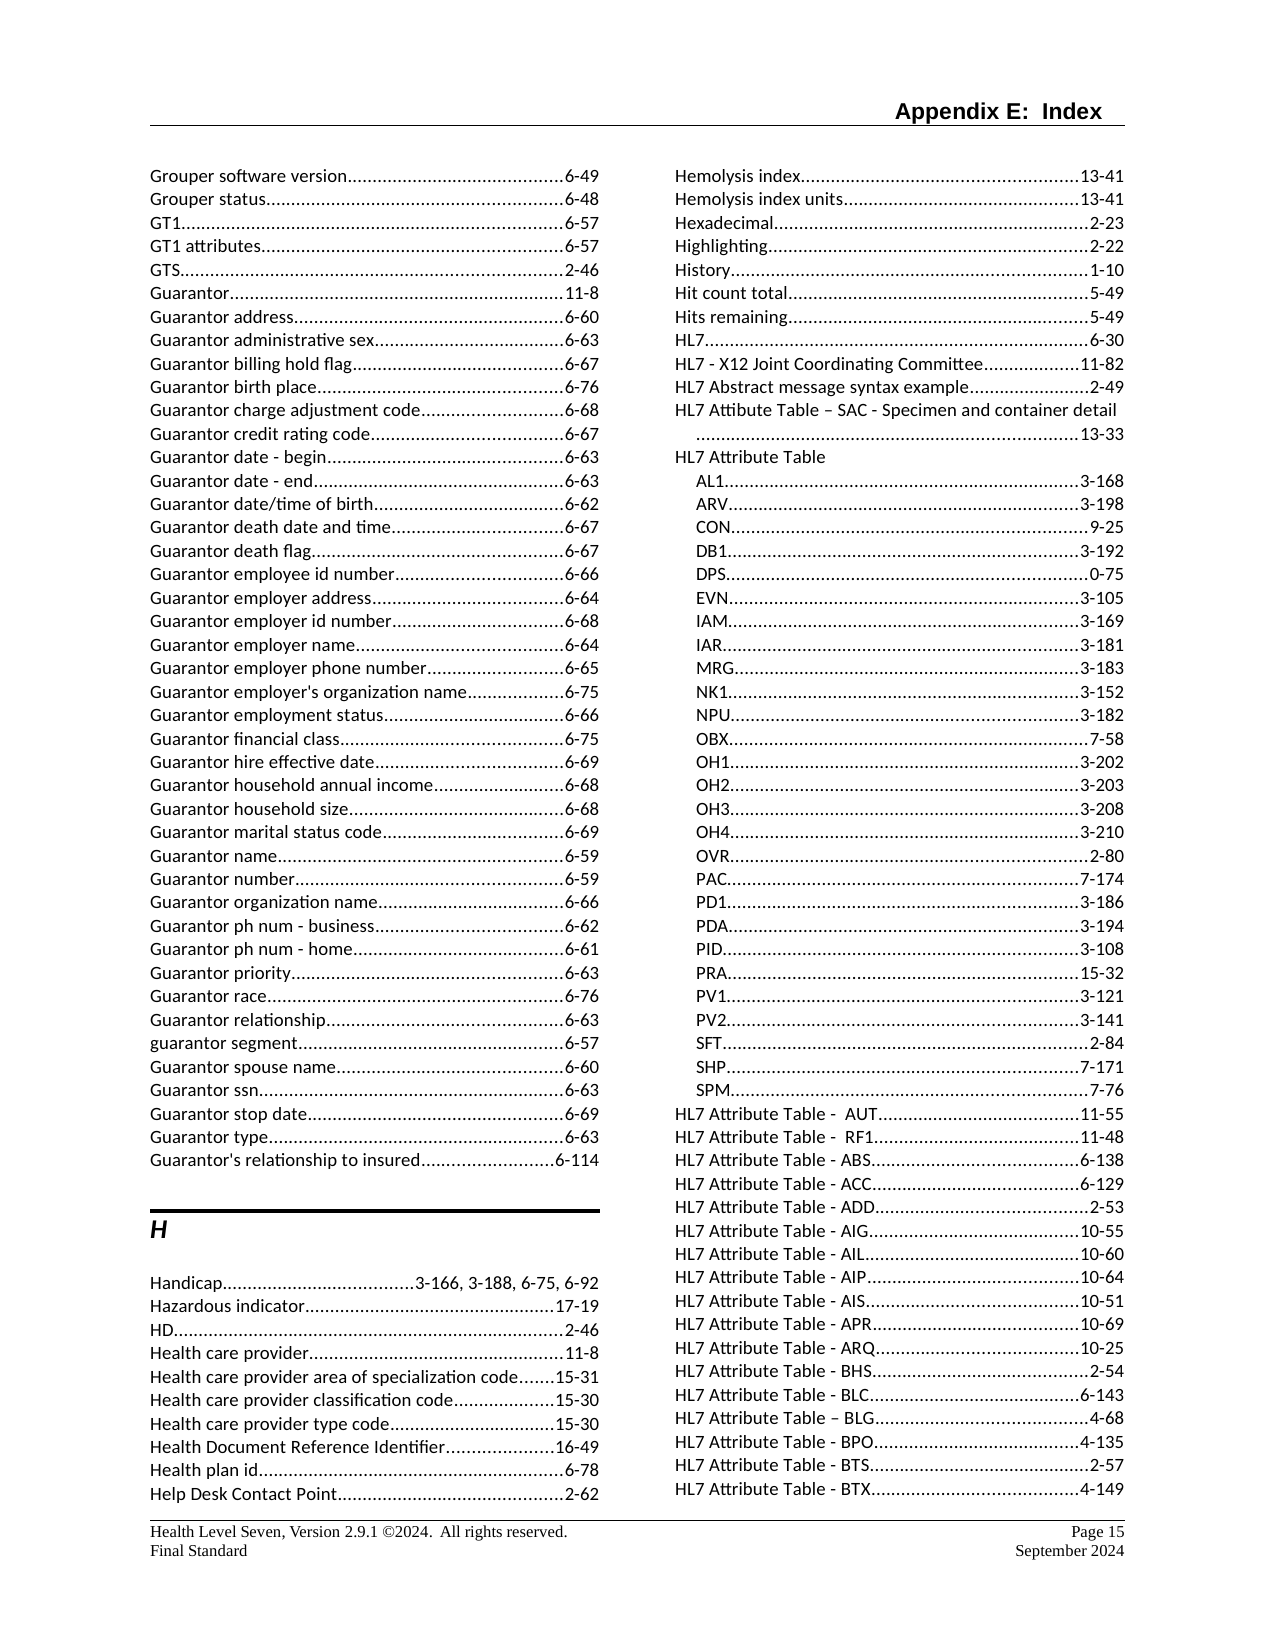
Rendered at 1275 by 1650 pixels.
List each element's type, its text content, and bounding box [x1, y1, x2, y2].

text MRG 3-183 [696, 656, 1125, 679]
text Guarantor ssn 6-63 [150, 1078, 600, 1101]
text Guarantor ph num - home 6-61 [150, 937, 600, 961]
text Guarantor 11-8 [150, 281, 600, 304]
text HL7 Attribute Table [675, 445, 1125, 469]
text Health care provider classification code 15-30 [150, 1388, 600, 1412]
text Guarantor hire effective date 6-69 [150, 750, 600, 773]
text Guarantor organization name 6-66 [150, 891, 600, 914]
text Grouper status 6-48 [150, 187, 600, 211]
text GT1 attributes 6-57 [150, 234, 600, 258]
text GT1 6-57 [150, 211, 600, 234]
text Guarantor employer id number 6-68 [150, 609, 600, 633]
text HL7 Attribute Table - ADD 2-53 [675, 1195, 1125, 1219]
text Health care provider type code 15-30 [150, 1412, 600, 1435]
text HL7 Attribute Table - BTX 4-149 [675, 1476, 1125, 1500]
text Hemolysis index 13-41 [675, 164, 1125, 187]
text Guarantor number 6-59 [150, 867, 600, 891]
subtitle H [150, 1213, 600, 1246]
text Guarantor household annual income 6-68 [150, 773, 600, 797]
text Guarantor's relationship to insured 6-114 [150, 1148, 600, 1172]
text HL7 - X12 Joint Coordinating Committee 11-82 [675, 351, 1125, 375]
text Guarantor charge adjustment code 6-68 [150, 398, 600, 422]
text SFT 2-84 [696, 1031, 1125, 1054]
text Guarantor date - end 6-63 [150, 469, 600, 492]
text Health care provider area of specialization code 15-31 [150, 1365, 600, 1388]
text Guarantor death date and time 6-67 [150, 516, 600, 539]
text SHP 7-171 [696, 1054, 1125, 1078]
text Guarantor marital status code 6-69 [150, 820, 600, 844]
text Hemolysis index units 13-41 [675, 187, 1125, 211]
text HL7 Attribute Table - APR 10-69 [675, 1312, 1125, 1336]
text Health plan id 6-78 [150, 1458, 600, 1482]
text HL7 Attribute Table - AIS 10-51 [675, 1289, 1125, 1312]
text PV1 3-121 [696, 984, 1125, 1008]
text Guarantor credit rating code 6-67 [150, 422, 600, 445]
text HL7 Attribute Table - AUT 11-55 [675, 1101, 1125, 1125]
text Guarantor priority 6-63 [150, 961, 600, 984]
text Guarantor financial class 6-75 [150, 726, 600, 750]
text Hit count total 5-49 [675, 281, 1125, 304]
text HL7 Abstract message syntax example 2-49 [675, 375, 1125, 398]
text Health Document Reference Identifier 16-49 [150, 1435, 600, 1458]
text Guarantor household size 6-68 [150, 797, 600, 820]
text HL7 Attribute Table - BPO 4-135 [675, 1429, 1125, 1453]
text ARV 3-198 [696, 492, 1125, 516]
text Guarantor employer name 6-64 [150, 633, 600, 656]
text Guarantor employer's organization name 6-75 [150, 679, 600, 703]
text Guarantor date/time of birth 6-62 [150, 492, 600, 516]
text Guarantor name 6-59 [150, 844, 600, 867]
text DB1 3-192 [696, 539, 1125, 562]
text HL7 Attibute Table – SAC - Specimen and container detail 13-33 [675, 398, 1125, 445]
text IAR 3-181 [696, 633, 1125, 656]
text Guarantor ph num - business 6-62 [150, 914, 600, 937]
text Help Desk Contact Point 2-62 [150, 1482, 600, 1505]
text Health care provider 11-8 [150, 1341, 600, 1365]
text AL1 3-168 [696, 469, 1125, 492]
text GTS 2-46 [150, 258, 600, 281]
text OVR 2-80 [696, 844, 1125, 867]
text IAM 3-169 [696, 609, 1125, 633]
text Highlighting 2-22 [675, 234, 1125, 258]
text HL7 Attribute Table - BLC 6-143 [675, 1383, 1125, 1406]
text Hits remaining 5-49 [675, 304, 1125, 328]
text HL7 Attribute Table - BTS 2-57 [675, 1453, 1125, 1476]
text Guarantor race 6-76 [150, 984, 600, 1008]
text PD1 3-186 [696, 891, 1125, 914]
text OH2 3-203 [696, 773, 1125, 797]
text Guarantor employee id number 6-66 [150, 562, 600, 586]
text Guarantor employer address 6-64 [150, 586, 600, 609]
text Guarantor type 6-63 [150, 1125, 600, 1148]
text Guarantor billing hold flag 6-67 [150, 351, 600, 375]
text Guarantor employment status 6-66 [150, 703, 600, 726]
text PRA 15-32 [696, 961, 1125, 984]
text HL7 Attribute Table - BHS 2-54 [675, 1359, 1125, 1383]
text PV2 3-141 [696, 1008, 1125, 1031]
text CON 9-25 [696, 516, 1125, 539]
text HD 2-46 [150, 1318, 600, 1341]
text HL7 Attribute Table - AIL 10-60 [675, 1242, 1125, 1266]
text Guarantor address 6-60 [150, 304, 600, 328]
text Guarantor employer phone number 6-65 [150, 656, 600, 679]
text Guarantor stop date 6-69 [150, 1101, 600, 1125]
text PAC 7-174 [696, 867, 1125, 891]
text Guarantor spouse name 6-60 [150, 1054, 600, 1078]
text DPS 0-75 [696, 562, 1125, 586]
text HL7 Attribute Table - AIP 10-64 [675, 1266, 1125, 1289]
text NPU 3-182 [696, 703, 1125, 726]
text PDA 3-194 [696, 914, 1125, 937]
text History 1-10 [675, 258, 1125, 281]
text Guarantor birth place 6-76 [150, 375, 600, 398]
text HL7 Attribute Table - ACC 6-129 [675, 1172, 1125, 1195]
text Guarantor death flag 6-67 [150, 539, 600, 562]
text guarantor segment 6-57 [150, 1031, 600, 1054]
text NK1 3-152 [696, 679, 1125, 703]
text PID 3-108 [696, 937, 1125, 961]
text OH3 3-208 [696, 797, 1125, 820]
text Guarantor administrative sex 6-63 [150, 328, 600, 351]
text OBX 7-58 [696, 726, 1125, 750]
text HL7 Attribute Table - ARQ 10-25 [675, 1336, 1125, 1359]
text HL7 Attribute Table - RF1 11-48 [675, 1125, 1125, 1148]
text EVN 3-105 [696, 586, 1125, 609]
text Hexadecimal 2-23 [675, 211, 1125, 234]
text Handicap 3-166, 3-188, 6-75, 6-92 [150, 1271, 600, 1294]
text OH1 3-202 [696, 750, 1125, 773]
text HL7 Attribute Table – BLG 4-68 [675, 1406, 1125, 1429]
text Guarantor relationship 6-63 [150, 1008, 600, 1031]
text Grouper software version 6-49 [150, 164, 600, 187]
text HL7 Attribute Table - ABS 6-138 [675, 1148, 1125, 1172]
text HL7 6-30 [675, 328, 1125, 351]
text Hazardous indicator 17-19 [150, 1294, 600, 1318]
text OH4 3-210 [696, 820, 1125, 844]
text HL7 Attribute Table - AIG 10-55 [675, 1219, 1125, 1242]
text SPM 7-76 [696, 1078, 1125, 1101]
text Guarantor date - begin 6-63 [150, 445, 600, 469]
